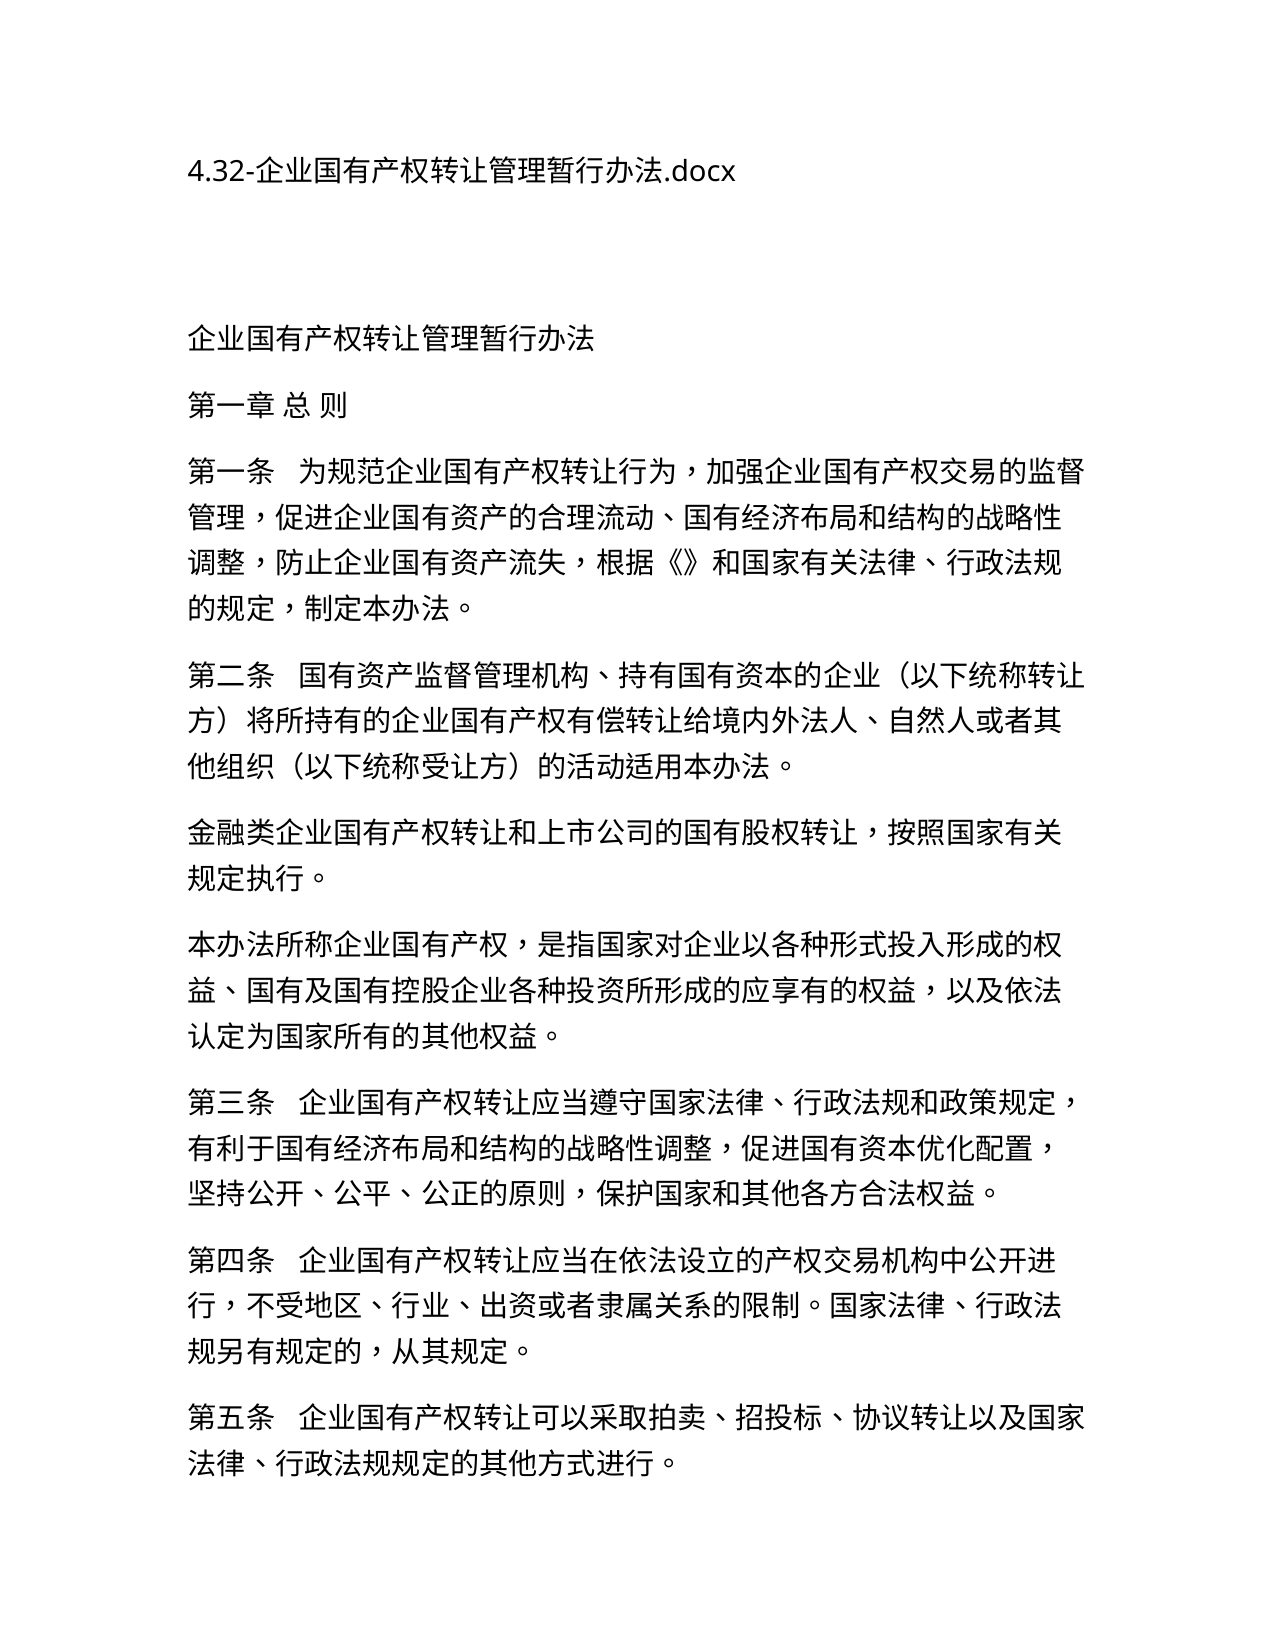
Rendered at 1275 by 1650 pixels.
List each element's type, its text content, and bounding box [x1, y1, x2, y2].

text 4.32-企业国有产权转让管理暂行办法.docx [187, 150, 1087, 190]
text 第二条 国有资产监督管理机构、持有国有资本的企业（以下统称转让方）将所持有的企业国有产权有偿转让给境内外法人、自然人或者其他组织（以下统称受让方）的活动适用本办法。 [187, 655, 1087, 786]
text 本办法所称企业国有产权，是指国家对企业以各种形式投入形成的权益、国有及国有控股企业各种投资所形成的应享有的权益，以及依法认定为国家所有的其他权益。 [187, 924, 1087, 1056]
text 第一条 为规范企业国有产权转让行为，加强企业国有产权交易的监督管理，促进企业国有资产的合理流动、国有经济布局和结构的战略性调整，防止企业国有资产流失，根据《》和国家有关法律、行政法规的规定，制定本办法。 [187, 451, 1087, 628]
text 企业国有产权转让管理暂行办法 [187, 318, 1087, 358]
text 第四条 企业国有产权转让应当在依法设立的产权交易机构中公开进行，不受地区、行业、出资或者隶属关系的限制。国家法律、行政法规另有规定的，从其规定。 [187, 1240, 1087, 1371]
text 金融类企业国有产权转让和上市公司的国有股权转让，按照国家有关规定执行。 [187, 812, 1087, 898]
text 第一章 总 则 [187, 385, 1087, 425]
text 第三条 企业国有产权转让应当遵守国家法律、行政法规和政策规定，有利于国有经济布局和结构的战略性调整，促进国有资本优化配置，坚持公开、公平、公正的原则，保护国家和其他各方合法权益。 [187, 1082, 1087, 1213]
text 第五条 企业国有产权转让可以采取拍卖、招投标、协议转让以及国家法律、行政法规规定的其他方式进行。 [187, 1398, 1087, 1483]
